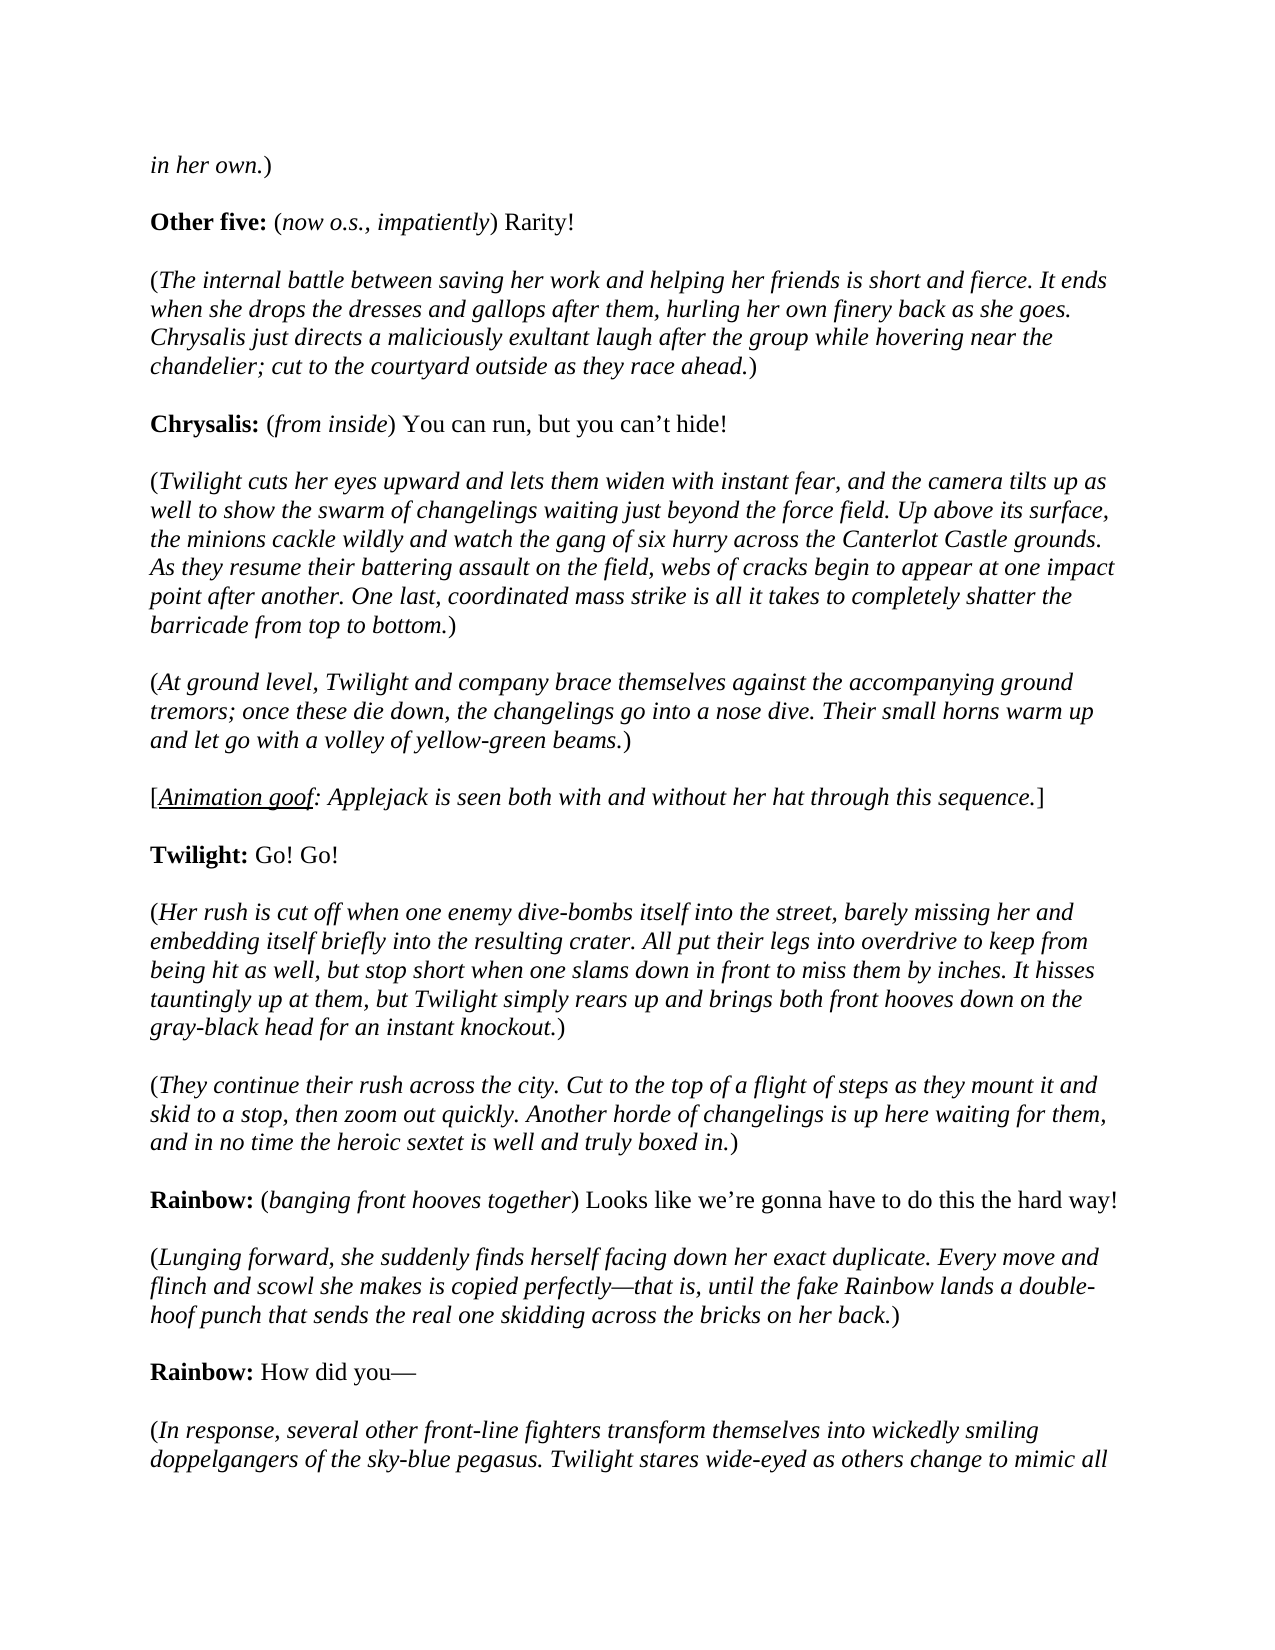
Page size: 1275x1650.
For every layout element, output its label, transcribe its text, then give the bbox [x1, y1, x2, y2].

text Rainbow: How did you— [150, 1357, 1125, 1386]
text (Twilight cuts her eyes upward and lets them widen with instant fear, and the camera tilts up as well to show the swarm of changelings waiting just beyond the force field. Up above its surface, the minions cackle wildly and watch the gang of six hurry across the Canterlot Castle grounds. As they resume their battering assault on the field, webs of cracks begin to appear at one impact point after another. One last, coordinated mass strike is all it takes to completely shatter the barricade from top to bottom.) [150, 466, 1125, 639]
text [Animation goof: Applejack is seen both with and without her hat through this sequence.] [150, 782, 1125, 811]
text Other five: (now o.s., impatiently) Rarity! [150, 207, 1125, 236]
text Rainbow: (banging front hooves together) Looks like we’re gonna have to do this the hard way! [150, 1185, 1125, 1214]
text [150, 150, 1125, 179]
text (Lunging forward, she suddenly finds herself facing down her exact duplicate. Every move and flinch and scowl she makes is copied perfectly—that is, until the fake Rainbow lands a double-hoof punch that sends the real one skidding across the bricks on her back.) [150, 1242, 1125, 1329]
text (Her rush is cut off when one enemy dive-bombs itself into the street, barely missing her and embedding itself briefly into the resulting crater. All put their legs into overdrive to keep from being hit as well, but stop short when one slams down in front to miss them by inches. It hisses tauntingly up at them, but Twilight simply rears up and brings both front hooves down on the gray-black head for an instant knockout.) [150, 897, 1125, 1041]
text (At ground level, Twilight and company brace themselves against the accompanying ground tremors; once these die down, the changelings go into a nose dive. Their small horns warm up and let go with a volley of yellow-green beams.) [150, 667, 1125, 754]
text (They continue their rush across the city. Cut to the top of a flight of steps as they mount it and skid to a stop, then zoom out quickly. Another horde of changelings is up here waiting for them, and in no time the heroic sextet is well and truly boxed in.) [150, 1070, 1125, 1156]
text Chrysalis: (from inside) You can run, but you can’t hide! [150, 409, 1125, 437]
text (The internal battle between saving her work and helping her friends is short and fierce. It ends when she drops the dresses and gallops after them, hurling her own finery back as she goes. Chrysalis just directs a maliciously exultant laugh after the group while hovering near the chandelier; cut to the courtyard outside as they race ahead.) [150, 265, 1125, 380]
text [150, 1415, 1125, 1472]
text Twilight: Go! Go! [150, 840, 1125, 869]
